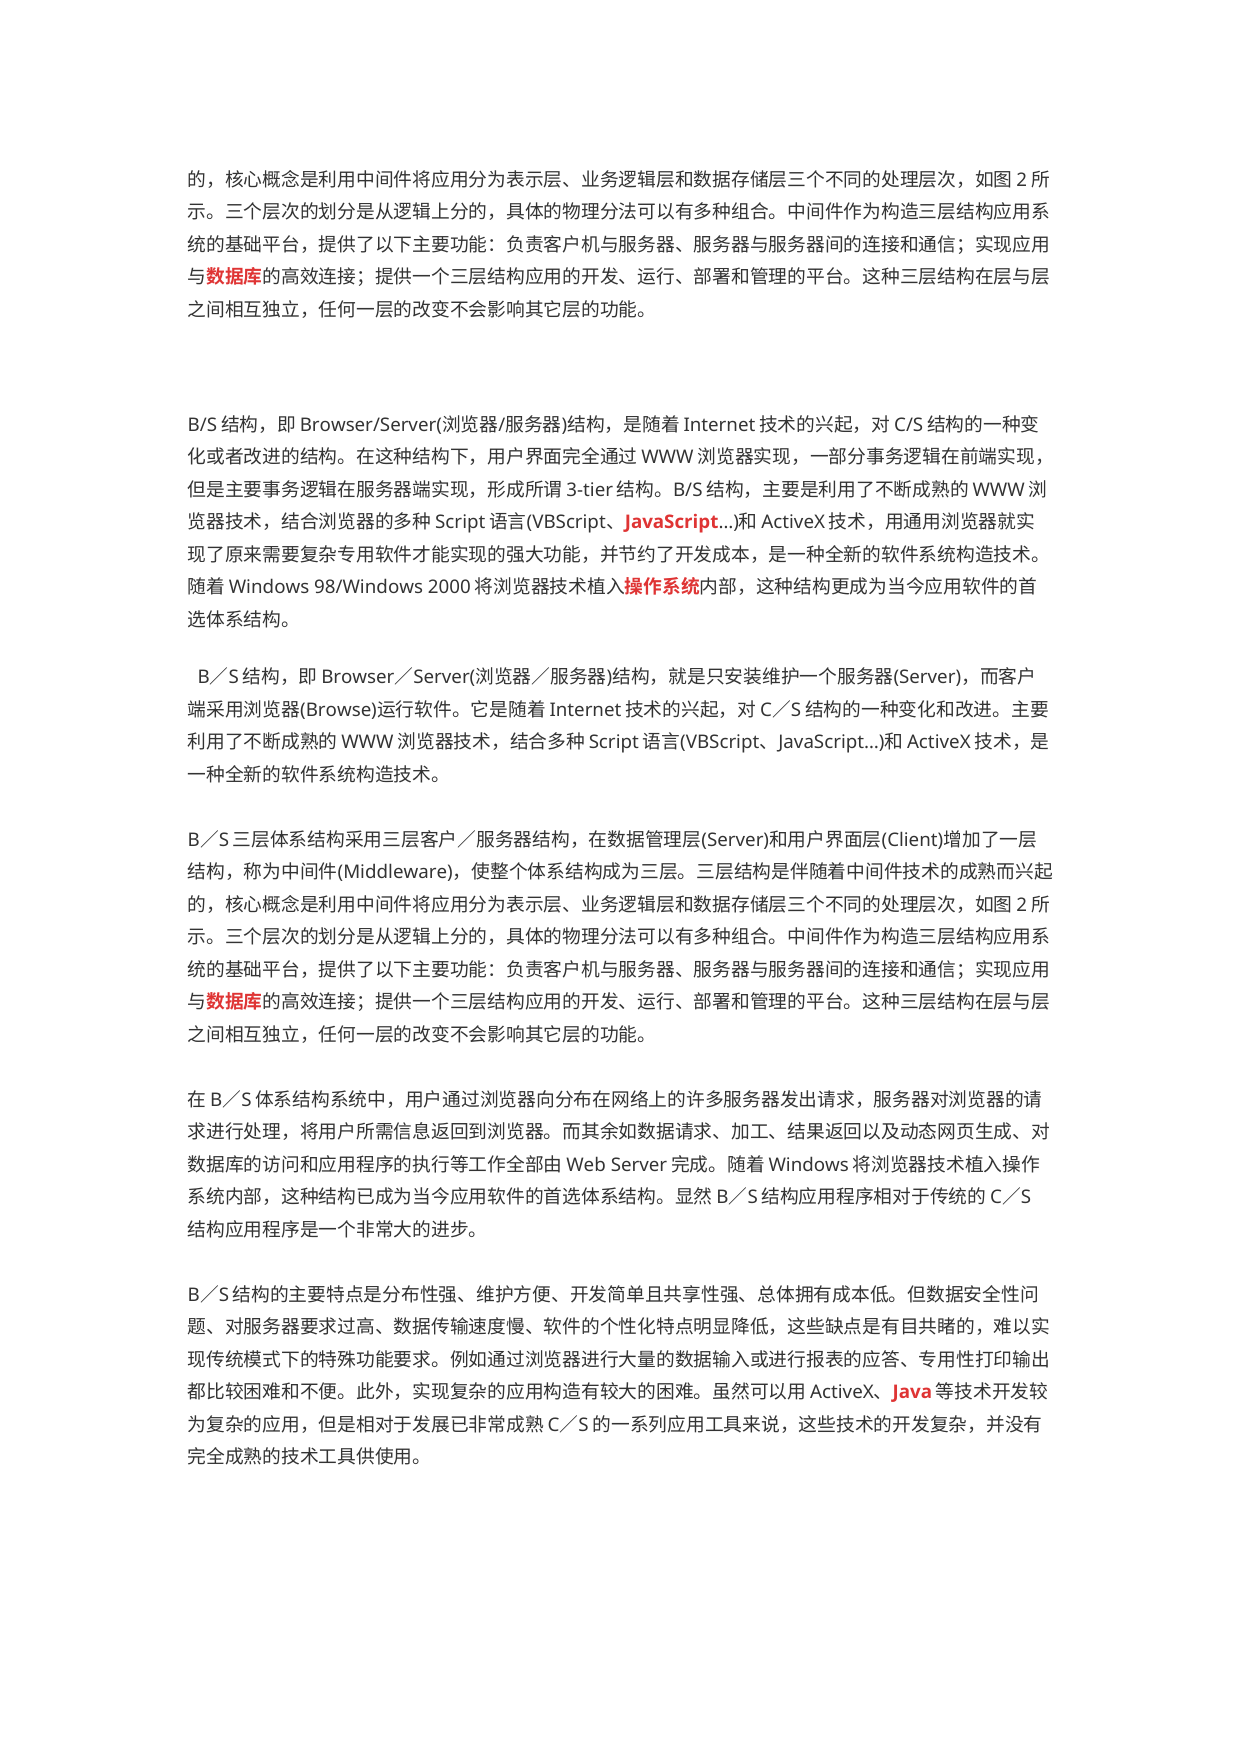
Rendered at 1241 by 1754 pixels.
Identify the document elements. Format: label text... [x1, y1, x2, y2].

text B/S结构，即Browser/Server(浏览器/服务器)结构，是随着Internet技术的兴起，对C/S结构的一种变化或者改进的结构。在这种结构下，用户界面完全通过WWW浏览器实现，一部分事务逻辑在前端实现，但是主要事务逻辑在服务器端实现，形成所谓3-tier结构。B/S结构，主要是利用了不断成熟的WWW浏览器技术，结合浏览器的多种Script语言(VBScript、JavaScript…)和ActiveX技术，用通用浏览器就实现了原来需要复杂专用软件才能实现的强大功能，并节约了开发成本，是一种全新的软件系统构造技术。随着Windows 98/Windows 2000将浏览器技术植入操作系统内部，这种结构更成为当今应用软件的首选体系结构。 [187, 407, 1053, 634]
